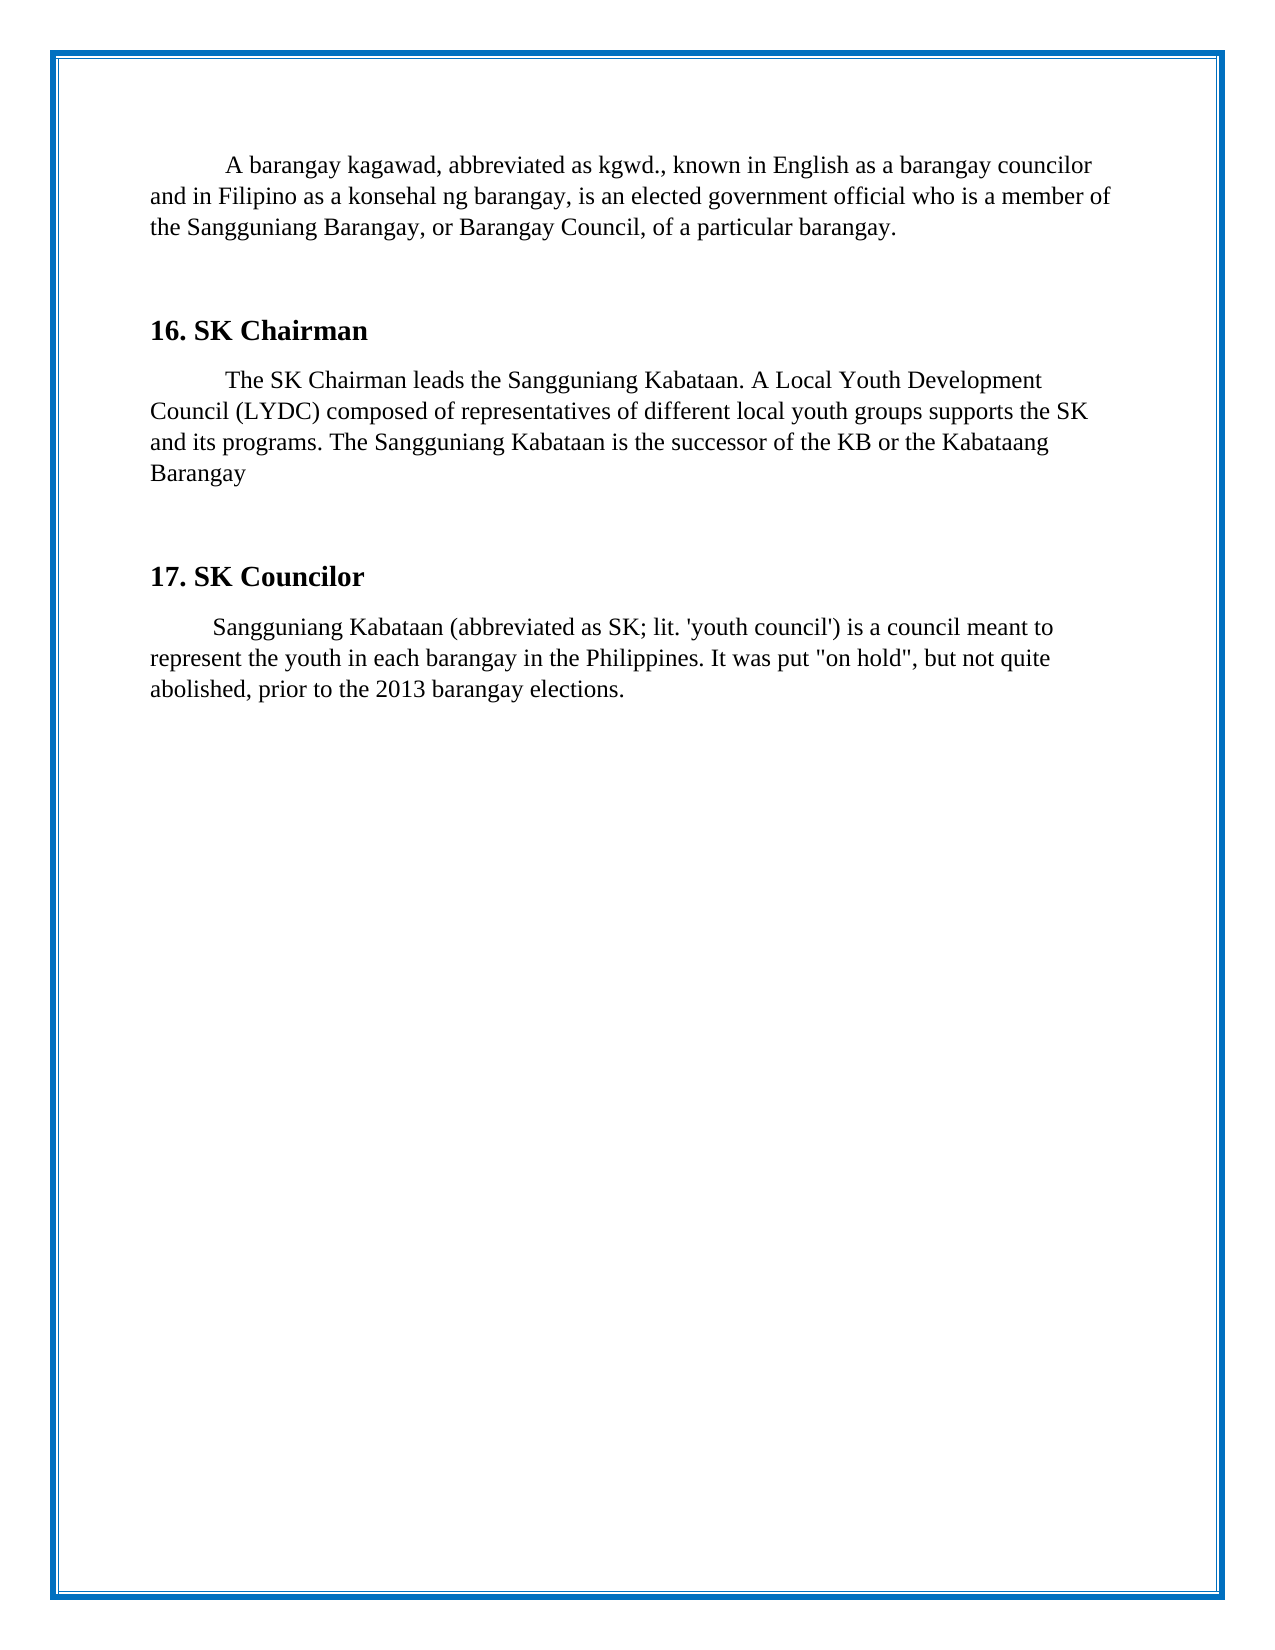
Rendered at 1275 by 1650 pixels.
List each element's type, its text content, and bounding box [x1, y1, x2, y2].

text 16. SK Chairman [150, 313, 1125, 346]
text 17. SK Councilor [150, 559, 1125, 593]
text The SK Chairman leads the Sangguniang Kabataan. A Local Youth Development Council (LYDC) composed of representatives of different local youth groups supports the SK and its programs. The Sangguniang Kabataan is the successor of the KB or the Kabataang Barangay [150, 365, 1125, 487]
text Sangguniang Kabataan (abbreviated as SK; lit. 'youth council') is a council meant to represent the youth in each barangay in the Philippines. It was put "on hold", but not quite abolished, prior to the 2013 barangay elections. [150, 612, 1125, 703]
text A barangay kagawad, abbreviated as kgwd., known in English as a barangay councilor and in Filipino as a konsehal ng barangay, is an elected government official who is a member of the Sangguniang Barangay, or Barangay Council, of a particular barangay. [150, 150, 1125, 241]
